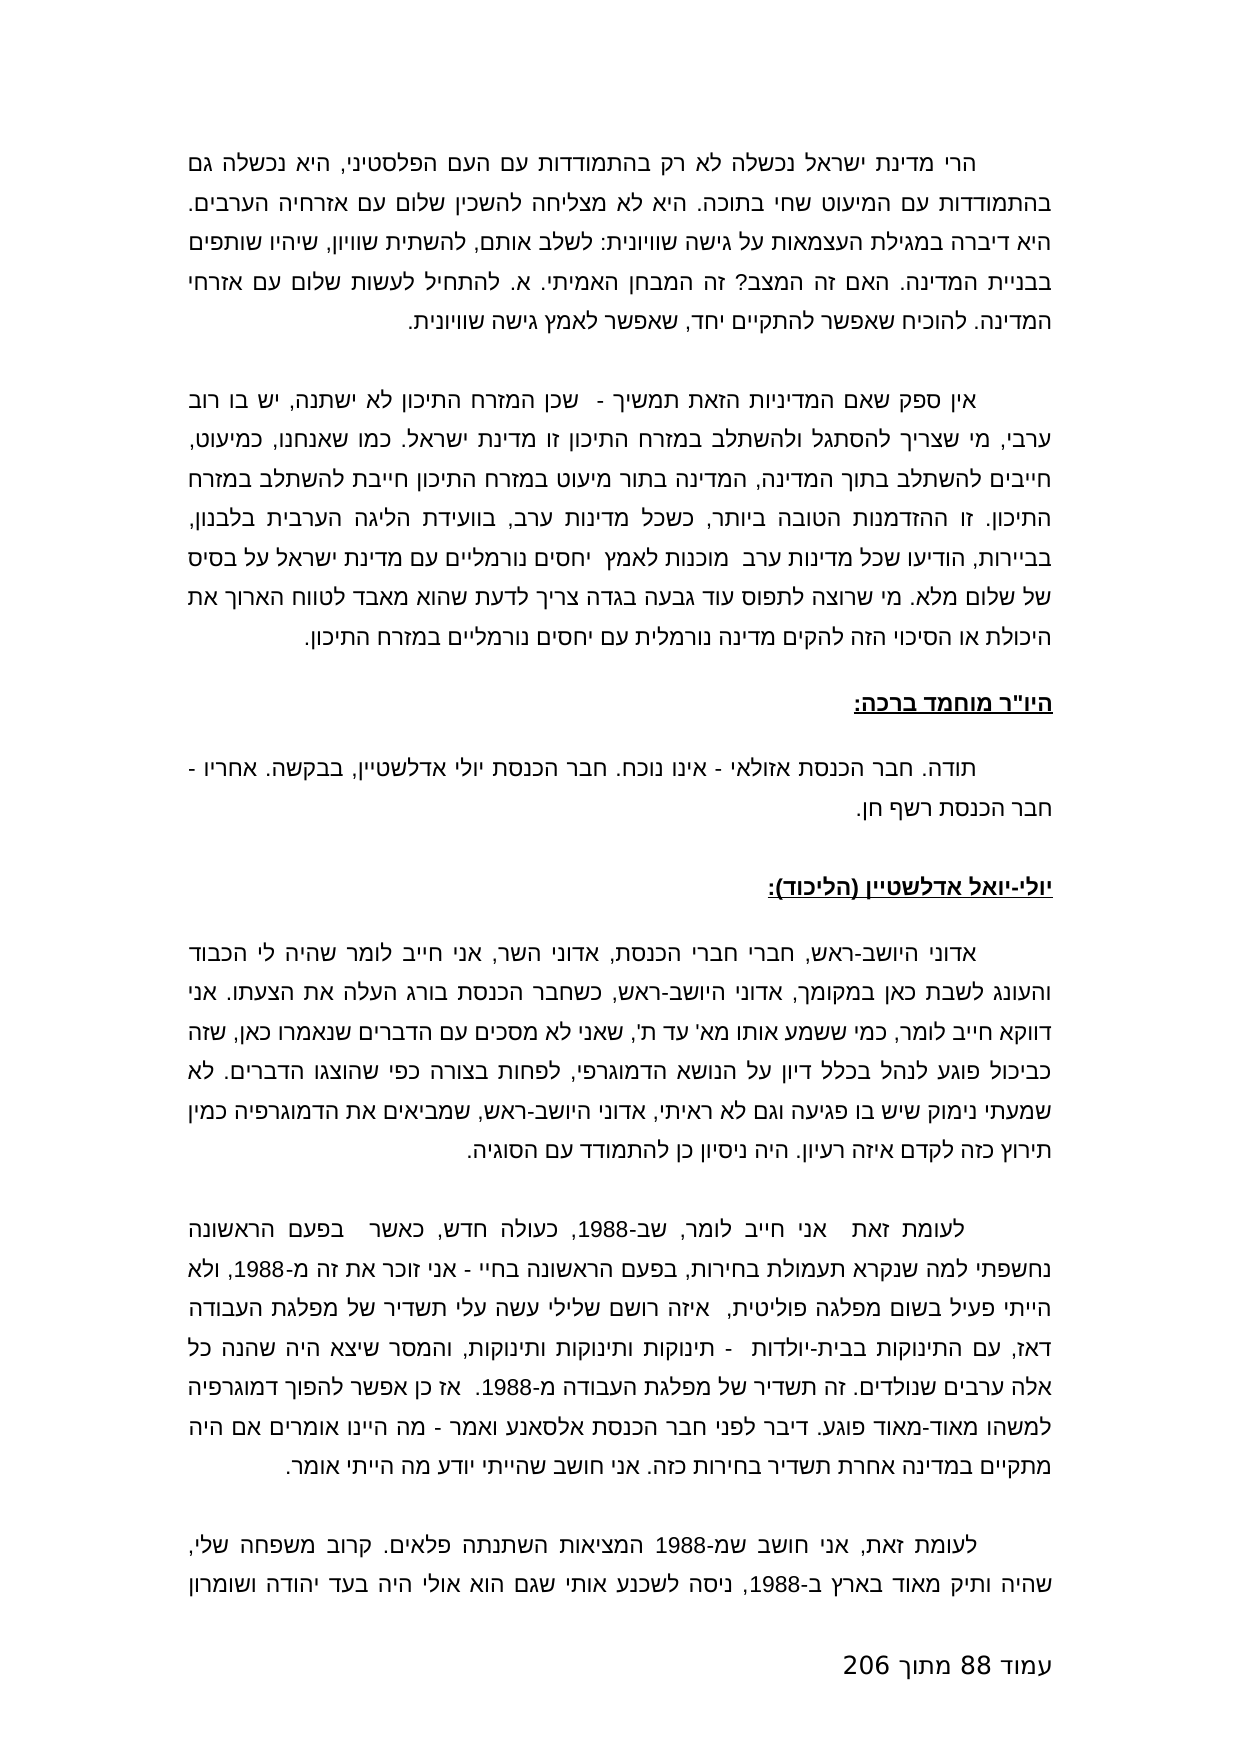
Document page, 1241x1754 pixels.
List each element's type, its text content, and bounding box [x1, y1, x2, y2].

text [187, 1532, 1053, 1598]
text אדוני היושב-ראש, חברי חברי הכנסת, אדוני השר, אני חייב לומר שהיה לי הכבוד והעונג לשבת כאן במקומך, אדוני היושב-ראש, כשחבר הכנסת בורג העלה את הצעתו. אני דווקא חייב לומר, כמי ששמע אותו מא' עד ת', שאני לא מסכים עם הדברים שנאמרו כאן, שזה כביכול פוגע לנהל בכלל דיון על הנושא הדמוגרפי, לפחות בצורה כפי שהוצגו הדברים. לא שמעתי נימוק שיש בו פגיעה וגם לא ראיתי, אדוני היושב-ראש, שמביאים את הדמוגרפיה כמין תירוץ כזה לקדם איזה רעיון. היה ניסיון כן להתמודד עם הסוגיה. [187, 940, 1053, 1163]
text הרי מדינת ישראל נכשלה לא רק בהתמודדות עם העם הפלסטיני, היא נכשלה גם בהתמודדות עם המיעוט שחי בתוכה. היא לא מצליחה להשכין שלום עם אזרחיה הערבים. היא דיברה במגילת העצמאות על גישה שוויונית: לשלב אותם, להשתית שוויון, שיהיו שותפים בבניית המדינה. האם זה המצב? זה המבחן האמיתי. א. להתחיל לעשות שלום עם אזרחי המדינה. להוכיח שאפשר להתקיים יחד, שאפשר לאמץ גישה שוויונית. [187, 150, 1053, 334]
text תודה. חבר הכנסת אזולאי - אינו נוכח. חבר הכנסת יולי אדלשטיין, בבקשה. אחריו - חבר הכנסת רשף חן. [187, 755, 1053, 821]
text אין ספק שאם המדיניות הזאת תמשיך - שכן המזרח התיכון לא ישתנה, יש בו רוב ערבי, מי שצריך להסתגל ולהשתלב במזרח התיכון זו מדינת ישראל. כמו שאנחנו, כמיעוט, חייבים להשתלב בתוך המדינה, המדינה בתור מיעוט במזרח התיכון חייבת להשתלב במזרח התיכון. זו ההזדמנות הטובה ביותר, כשכל מדינות ערב, בוועידת הליגה הערבית בלבנון, בביירות, הודיעו שכל מדינות ערב מוכנות לאמץ יחסים נורמליים עם מדינת ישראל על בסיס של שלום מלא. מי שרוצה לתפוס עוד גבעה בגדה צריך לדעת שהוא מאבד לטווח הארוך את היכולת או הסיכוי הזה להקים מדינה נורמלית עם יחסים נורמליים במזרח התיכון. [187, 387, 1053, 650]
text היו"ר מוחמד ברכה: [187, 689, 1053, 716]
text יולי-יואל אדלשטיין (הליכוד): [187, 874, 1053, 900]
text לעומת זאת אני חייב לומר, שב-1988, כעולה חדש, כאשר בפעם הראשונה נחשפתי למה שנקרא תעמולת בחירות, בפעם הראשונה בחיי - אני זוכר את זה מ-1988, ולא הייתי פעיל בשום מפלגה פוליטית, איזה רושם שלילי עשה עלי תשדיר של מפלגת העבודה דאז, עם התינוקות בבית-יולדות - תינוקות ותינוקות ותינוקות, והמסר שיצא היה שהנה כל אלה ערבים שנולדים. זה תשדיר של מפלגת העבודה מ-1988. אז כן אפשר להפוך דמוגרפיה למשהו מאוד-מאוד פוגע. דיבר לפני חבר הכנסת אלסאנע ואמר - מה היינו אומרים אם היה מתקיים במדינה אחרת תשדיר בחירות כזה. אני חושב שהייתי יודע מה הייתי אומר. [187, 1216, 1053, 1479]
